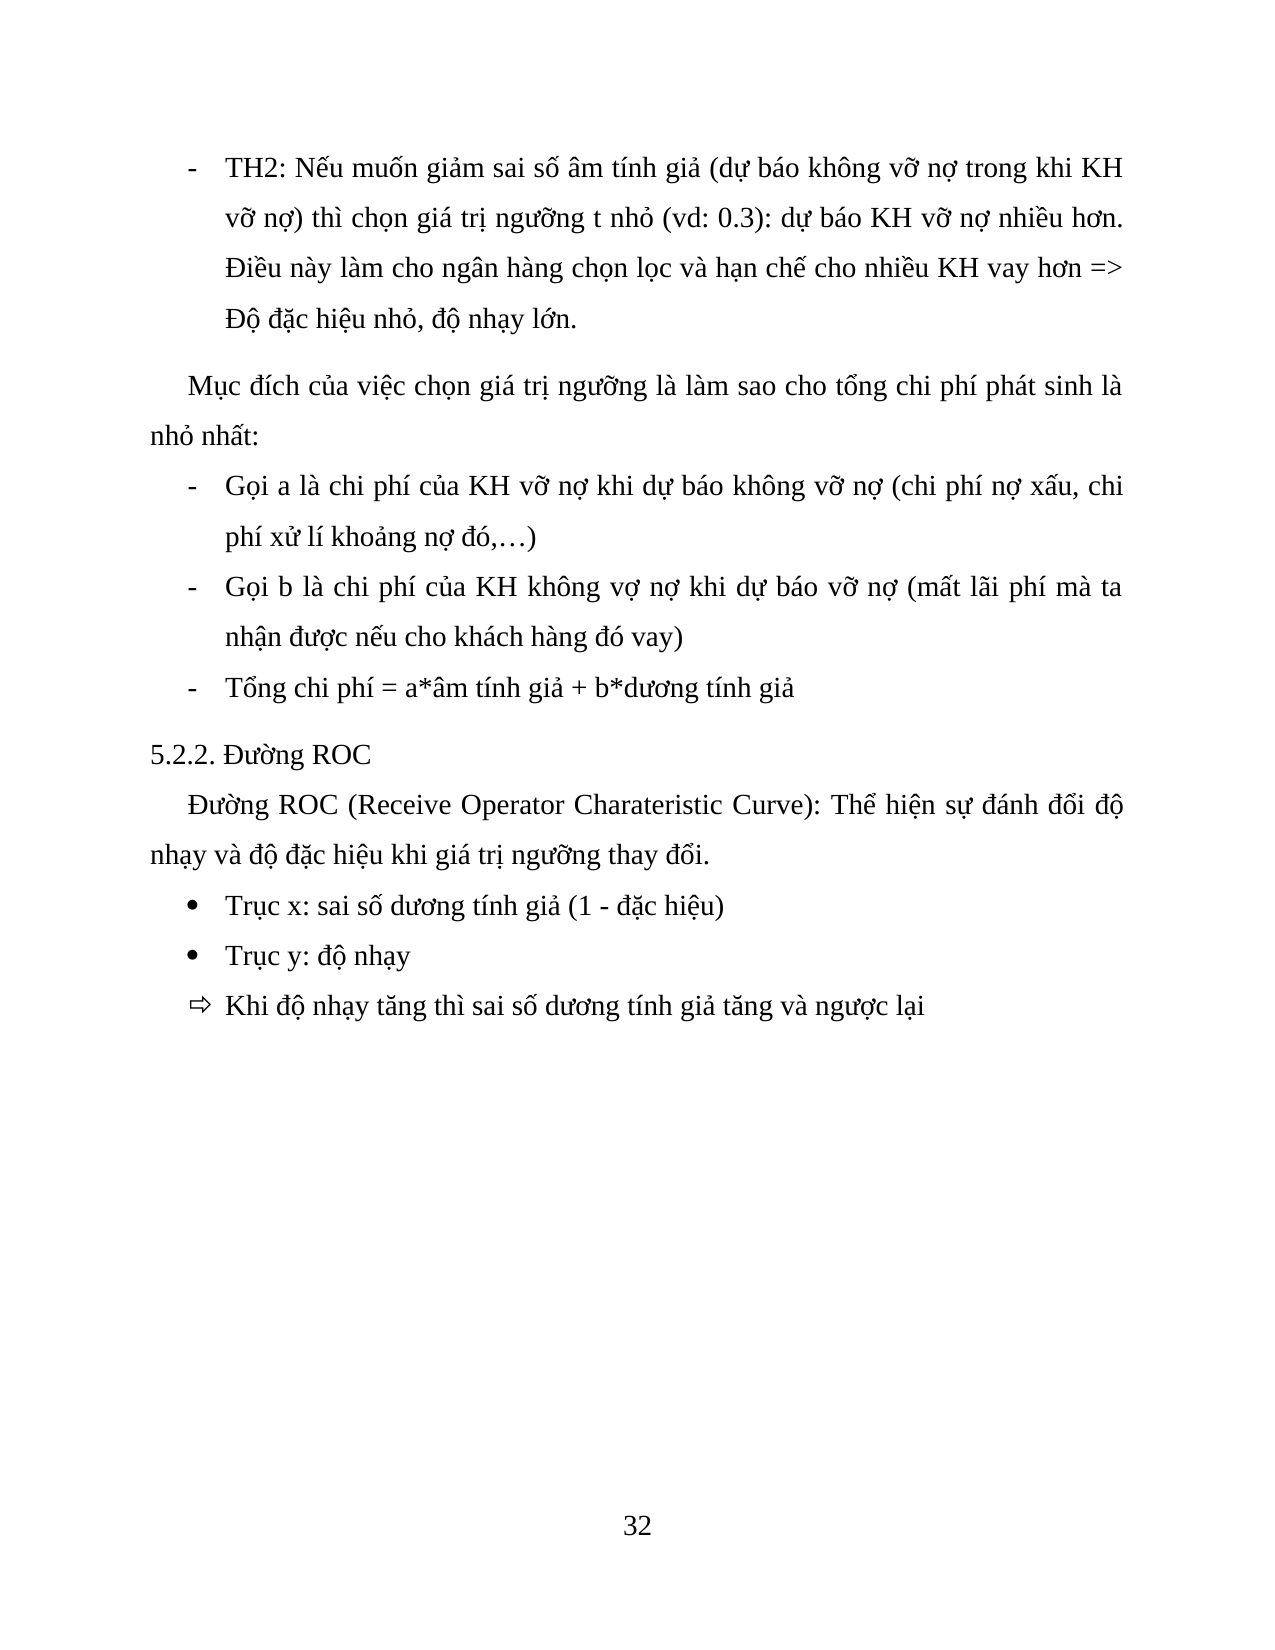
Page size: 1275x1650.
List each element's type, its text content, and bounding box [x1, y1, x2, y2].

list Gọi a là chi phí của KH vỡ nợ khi dự báo không vỡ nợ (chi phí nợ xấu, chi phí xử lí khoảng nợ đó,…) [187, 468, 1125, 552]
list Khi độ nhạy tăng thì sai số dương tính giả tăng và ngược lại [187, 988, 1125, 1022]
text 5.2.2. Đường ROC [150, 737, 1125, 770]
text Đường ROC (Receive Operator Charateristic Curve): Thể hiện sự đánh đổi độ nhạy và độ đặc hiệu khi giá trị ngưỡng thay đổi. [150, 787, 1125, 871]
text Mục đích của việc chọn giá trị ngưỡng là làm sao cho tổng chi phí phát sinh là nhỏ nhất: [150, 368, 1125, 452]
list Gọi b là chi phí của KH không vợ nợ khi dự báo vỡ nợ (mất lãi phí mà ta nhận được nếu cho khách hàng đó vay) [187, 569, 1125, 653]
list Trục x: sai số dương tính giả (1 - đặc hiệu) [187, 888, 1125, 921]
list Tổng chi phí = a*âm tính giả + b*dương tính giả [187, 670, 1125, 703]
list TH2: Nếu muốn giảm sai số âm tính giả (dự báo không vỡ nợ trong khi KH vỡ nợ) thì chọn giá trị ngưỡng t nhỏ (vd: 0.3): dự báo KH vỡ nợ nhiều hơn. Điều này làm cho ngân hàng chọn lọc và hạn chế cho nhiều KH vay hơn => Độ đặc hiệu nhỏ, độ nhạy lớn. [187, 150, 1125, 334]
list Trục y: độ nhạy [187, 938, 1125, 972]
